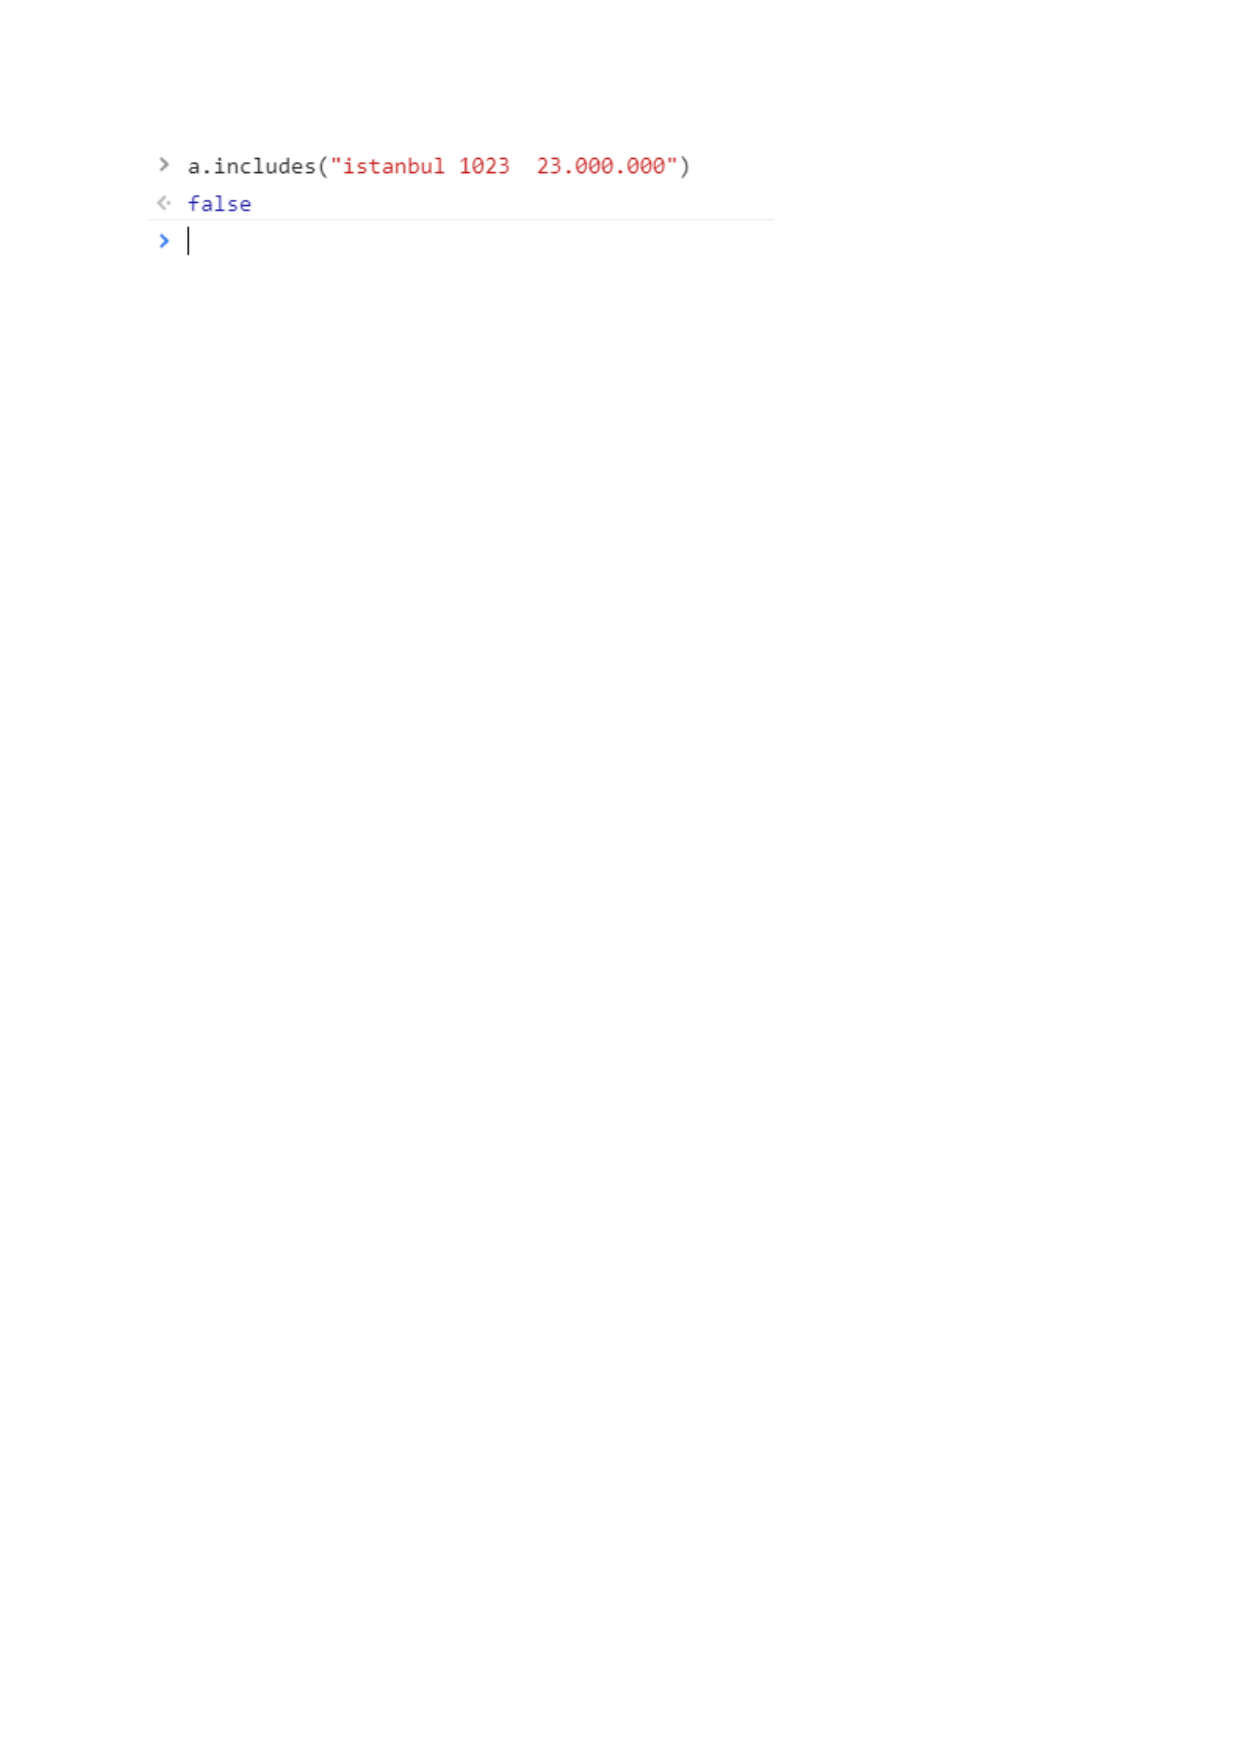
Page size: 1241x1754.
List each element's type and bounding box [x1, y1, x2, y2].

picture [147, 147, 775, 271]
